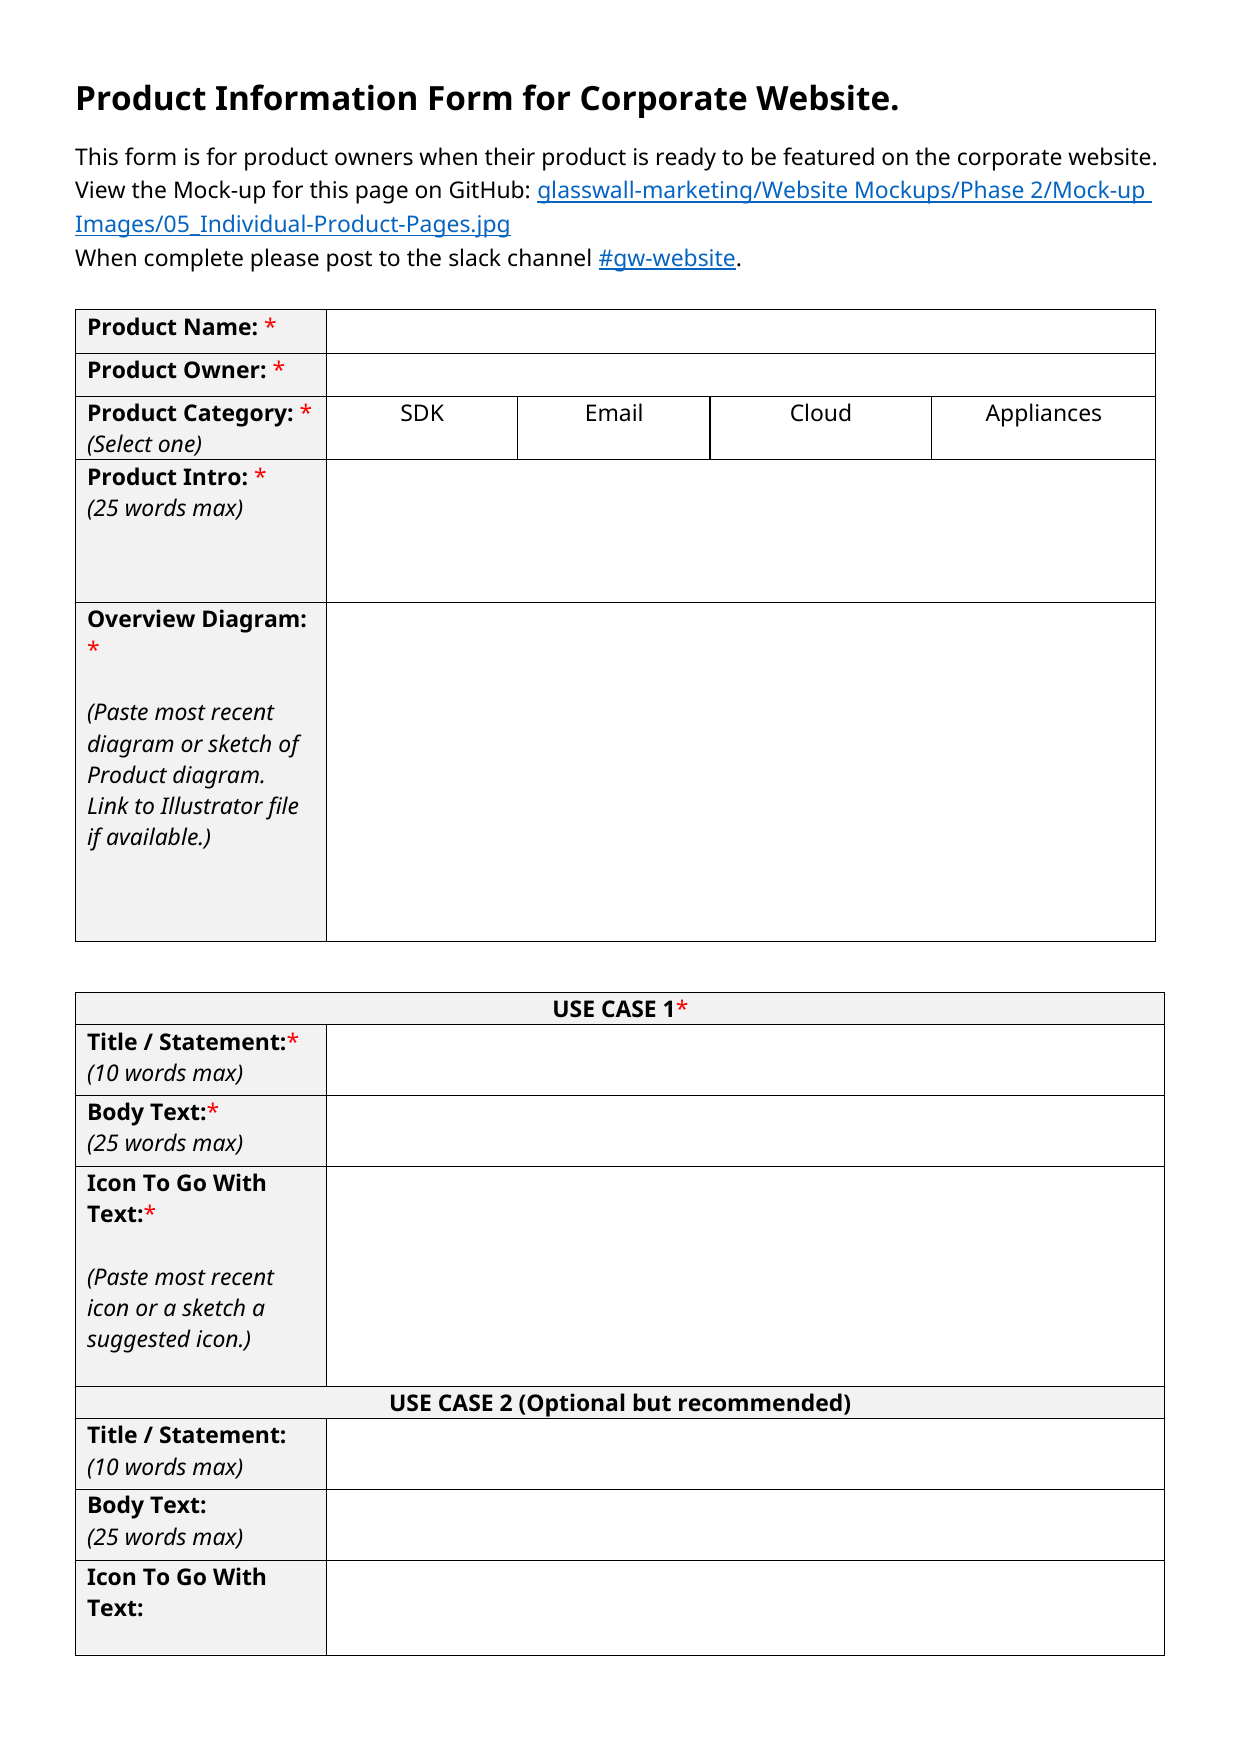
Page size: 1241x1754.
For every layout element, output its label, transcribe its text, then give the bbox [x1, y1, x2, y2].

table_cell Icon To Go With Text:* (Paste most recent icon or a sketch a suggested icon.) [76, 1167, 326, 1386]
table_cell SDK [327, 397, 517, 459]
table_cell Product Category: * (Select one) [76, 397, 326, 459]
table_cell [327, 1419, 1164, 1488]
table_cell [327, 1096, 1164, 1166]
table_cell Appliances [932, 397, 1155, 459]
table_cell [327, 354, 1155, 396]
text Product Information Form for Corporate Website. [75, 75, 1165, 120]
table_cell USE CASE 2 (Optional but recommended) [76, 1387, 1164, 1418]
table_cell [327, 603, 1155, 941]
table_cell Product Intro: * (25 words max) [76, 460, 326, 602]
table_cell Title / Statement: (10 words max) [76, 1419, 326, 1488]
table_cell Body Text: (25 words max) [76, 1490, 326, 1560]
table_cell Title / Statement:* (10 words max) [76, 1025, 326, 1095]
table_cell Overview Diagram: * (Paste most recent diagram or sketch of Product diagram. Link to Illustrator file if available.) [76, 603, 326, 941]
table_cell [327, 1490, 1164, 1560]
table_header Product Name: * [76, 310, 326, 353]
table_header [327, 310, 1155, 353]
table_cell [327, 460, 1155, 602]
text When complete please post to the slack channel #gw-website. [75, 242, 1165, 273]
table_cell [327, 1167, 1164, 1386]
table_cell Cloud [711, 397, 931, 459]
table_cell Product Owner: * [76, 354, 326, 396]
text View the Mock-up for this page on GitHub: glasswall-marketing/Website Mockups/Phase 2/Mock-up Images/05_Individual-Product-Pages.jpg [75, 174, 1165, 239]
table_cell [327, 1025, 1164, 1095]
table_cell [327, 1561, 1164, 1654]
table_header USE CASE 1* [76, 993, 1164, 1024]
table_cell Icon To Go With Text: (Paste most recent icon or a sketch a suggested icon.) [76, 1561, 326, 1654]
table_cell Email [518, 397, 709, 459]
text This form is for product owners when their product is ready to be featured on the corporate website. [75, 141, 1165, 172]
table_cell Body Text:* (25 words max) [76, 1096, 326, 1166]
